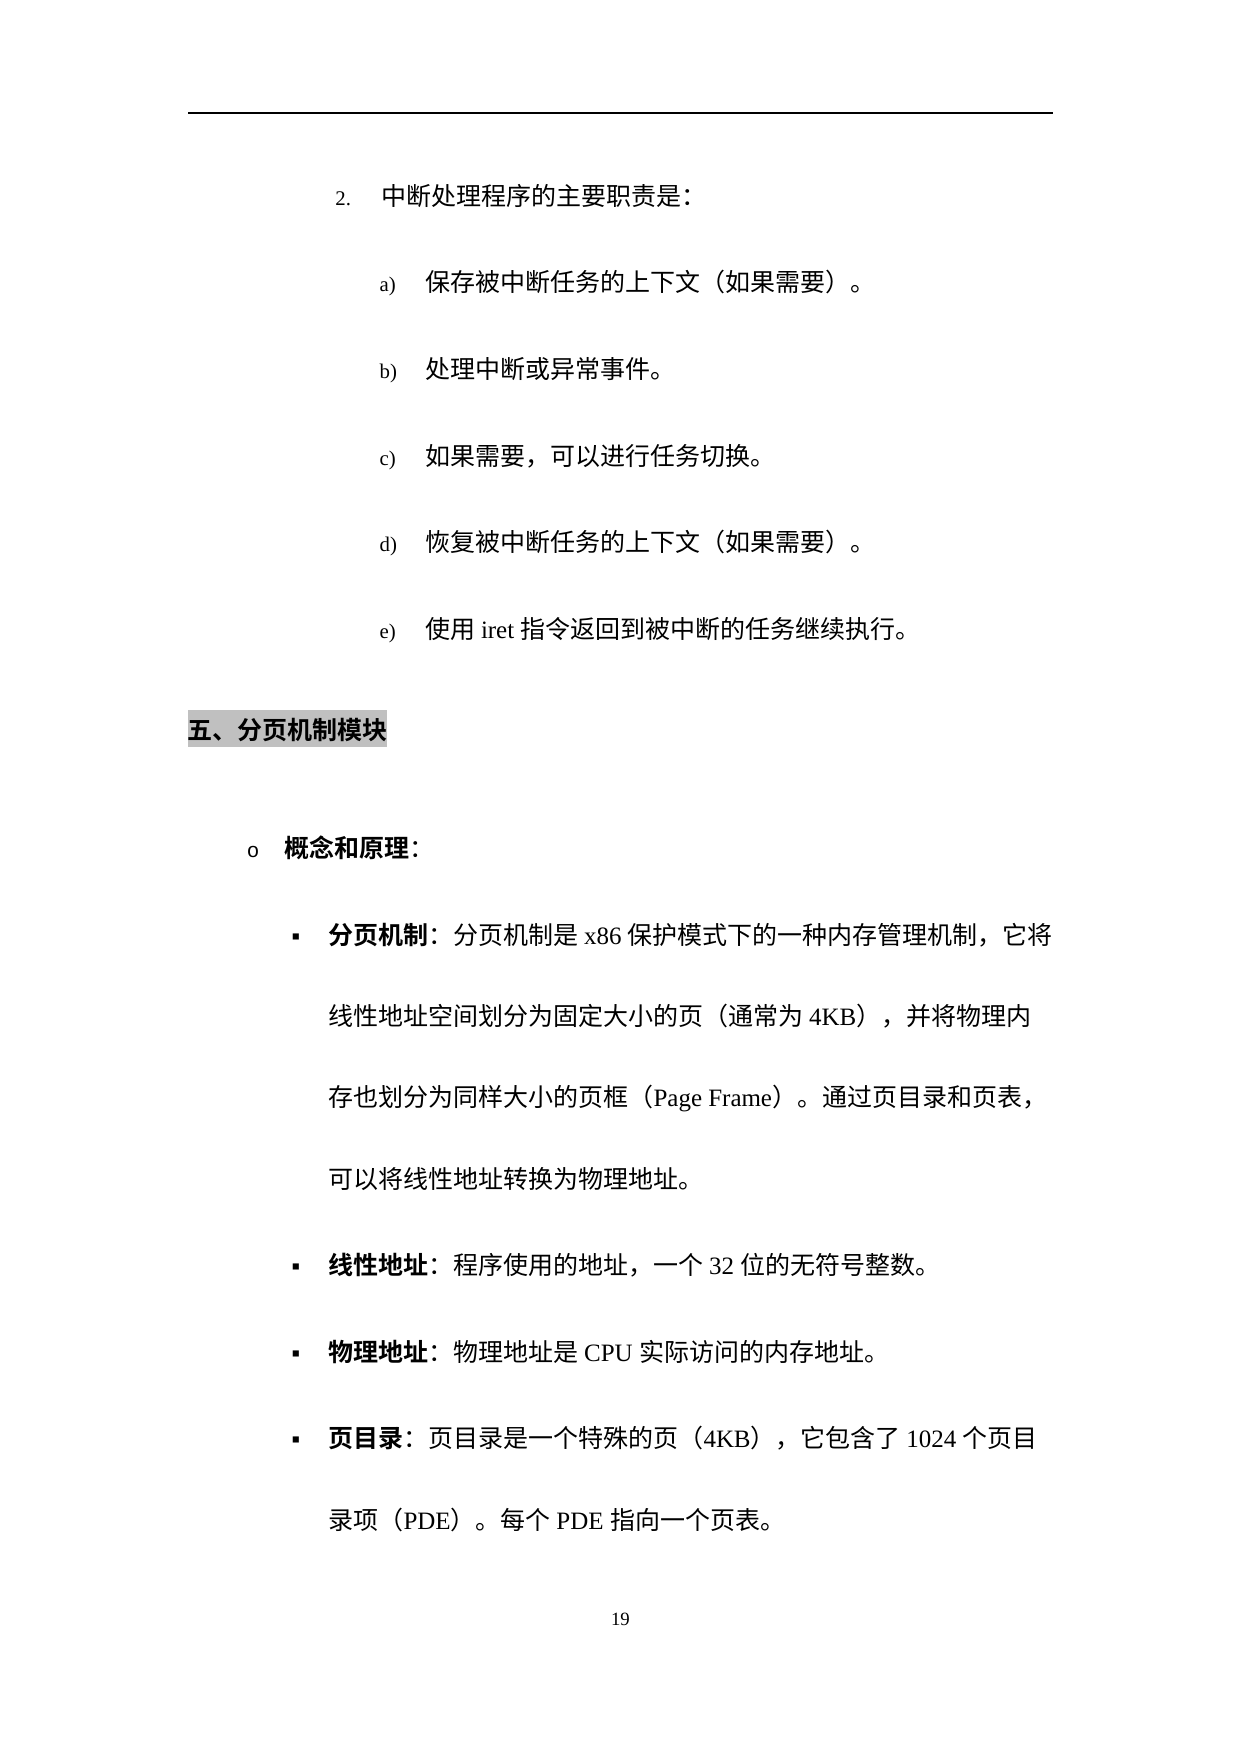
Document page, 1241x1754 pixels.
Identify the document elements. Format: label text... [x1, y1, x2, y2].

list 分页机制：分页机制是 x86 保护模式下的一种内存管理机制，它将线性地址空间划分为固定大小的页（通常为 4KB），并将物理内存也划分为同样大小的页框（Page Frame）。通过页目录和页表，可以将线性地址转换为物理地址。 [291, 901, 1053, 1210]
list 如果需要，可以进行任务切换。 [379, 422, 1053, 487]
list 页目录：页目录是一个特殊的页（4KB），它包含了 1024 个页目录项（PDE）。每个 PDE 指向一个页表。 [291, 1404, 1053, 1551]
list 处理中断或异常事件。 [379, 335, 1053, 400]
list 物理地址：物理地址是 CPU 实际访问的内存地址。 [291, 1318, 1053, 1383]
list 中断处理程序的主要职责是： [335, 162, 1053, 227]
subtitle 五、分页机制模块 [187, 696, 1053, 761]
list 概念和原理： [247, 814, 1053, 879]
list 线性地址：程序使用的地址，一个 32 位的无符号整数。 [291, 1231, 1053, 1296]
list 使用 iret 指令返回到被中断的任务继续执行。 [379, 595, 1053, 660]
list 保存被中断任务的上下文（如果需要）。 [379, 248, 1053, 313]
list 恢复被中断任务的上下文（如果需要）。 [379, 508, 1053, 573]
